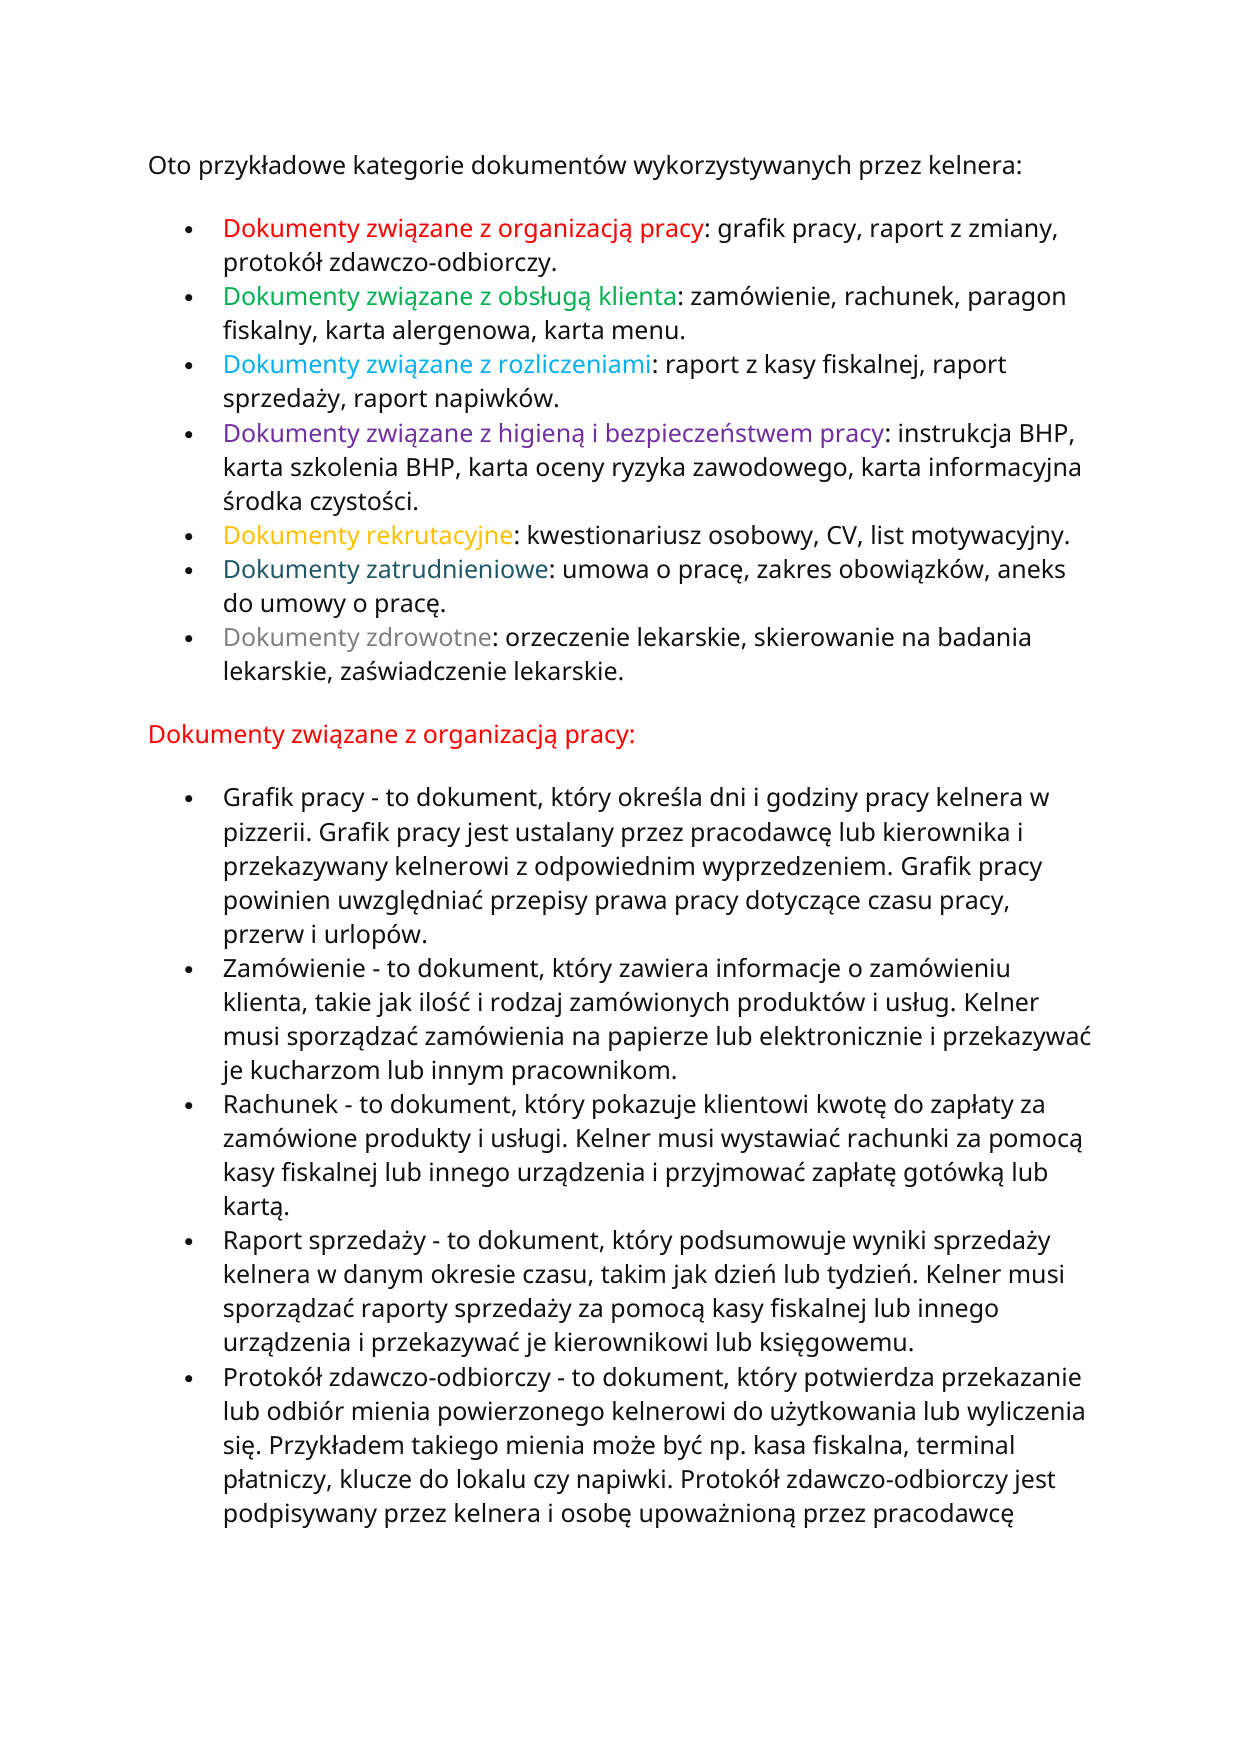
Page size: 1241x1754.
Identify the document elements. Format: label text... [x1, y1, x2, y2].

list Dokumenty rekrutacyjne: kwestionariusz osobowy, CV, list motywacyjny. [185, 517, 1093, 551]
list Rachunek - to dokument, który pokazuje klientowi kwotę do zapłaty za zamówione produkty i usługi. Kelner musi wystawiać rachunki za pomocą kasy fiskalnej lub innego urządzenia i przyjmować zapłatę gotówką lub kartą. [185, 1087, 1093, 1223]
list Dokumenty związane z rozliczeniami: raport z kasy fiskalnej, raport sprzedaży, raport napiwków. [185, 347, 1093, 415]
text Oto przykładowe kategorie dokumentów wykorzystywanych przez kelnera: [148, 148, 1093, 182]
list Dokumenty związane z higieną i bezpieczeństwem pracy: instrukcja BHP, karta szkolenia BHP, karta oceny ryzyka zawodowego, karta informacyjna środka czystości. [185, 415, 1093, 517]
list Raport sprzedaży - to dokument, który podsumowuje wyniki sprzedaży kelnera w danym okresie czasu, takim jak dzień lub tydzień. Kelner musi sporządzać raporty sprzedaży za pomocą kasy fiskalnej lub innego urządzenia i przekazywać je kierownikowi lub księgowemu. [185, 1223, 1093, 1359]
list Zamówienie - to dokument, który zawiera informacje o zamówieniu klienta, takie jak ilość i rodzaj zamówionych produktów i usług. Kelner musi sporządzać zamówienia na papierze lub elektronicznie i przekazywać je kucharzom lub innym pracownikom. [185, 950, 1093, 1087]
list Dokumenty zatrudnieniowe: umowa o pracę, zakres obowiązków, aneks do umowy o pracę. [185, 551, 1093, 619]
list Grafik pracy - to dokument, który określa dni i godziny pracy kelnera w pizzerii. Grafik pracy jest ustalany przez pracodawcę lub kierownika i przekazywany kelnerowi z odpowiednim wyprzedzeniem. Grafik pracy powinien uwzględniać przepisy prawa pracy dotyczące czasu pracy, przerw i urlopów. [185, 780, 1093, 950]
list Dokumenty związane z obsługą klienta: zamówienie, rachunek, paragon fiskalny, karta alergenowa, karta menu. [185, 279, 1093, 347]
list Protokół zdawczo-odbiorczy - to dokument, który potwierdza przekazanie lub odbiór mienia powierzonego kelnerowi do użytkowania lub wyliczenia się. Przykładem takiego mienia może być np. kasa fiskalna, terminal płatniczy, klucze do lokalu czy napiwki. Protokół zdawczo-odbiorczy jest podpisywany przez kelnera i osobę upoważnioną przez pracodawcę [185, 1359, 1093, 1529]
list Dokumenty związane z organizacją pracy: grafik pracy, raport z zmiany, protokół zdawczo-odbiorczy. [185, 211, 1093, 279]
text Dokumenty związane z organizacją pracy: [148, 717, 1093, 751]
list Dokumenty zdrowotne: orzeczenie lekarskie, skierowanie na badania lekarskie, zaświadczenie lekarskie. [185, 619, 1093, 688]
